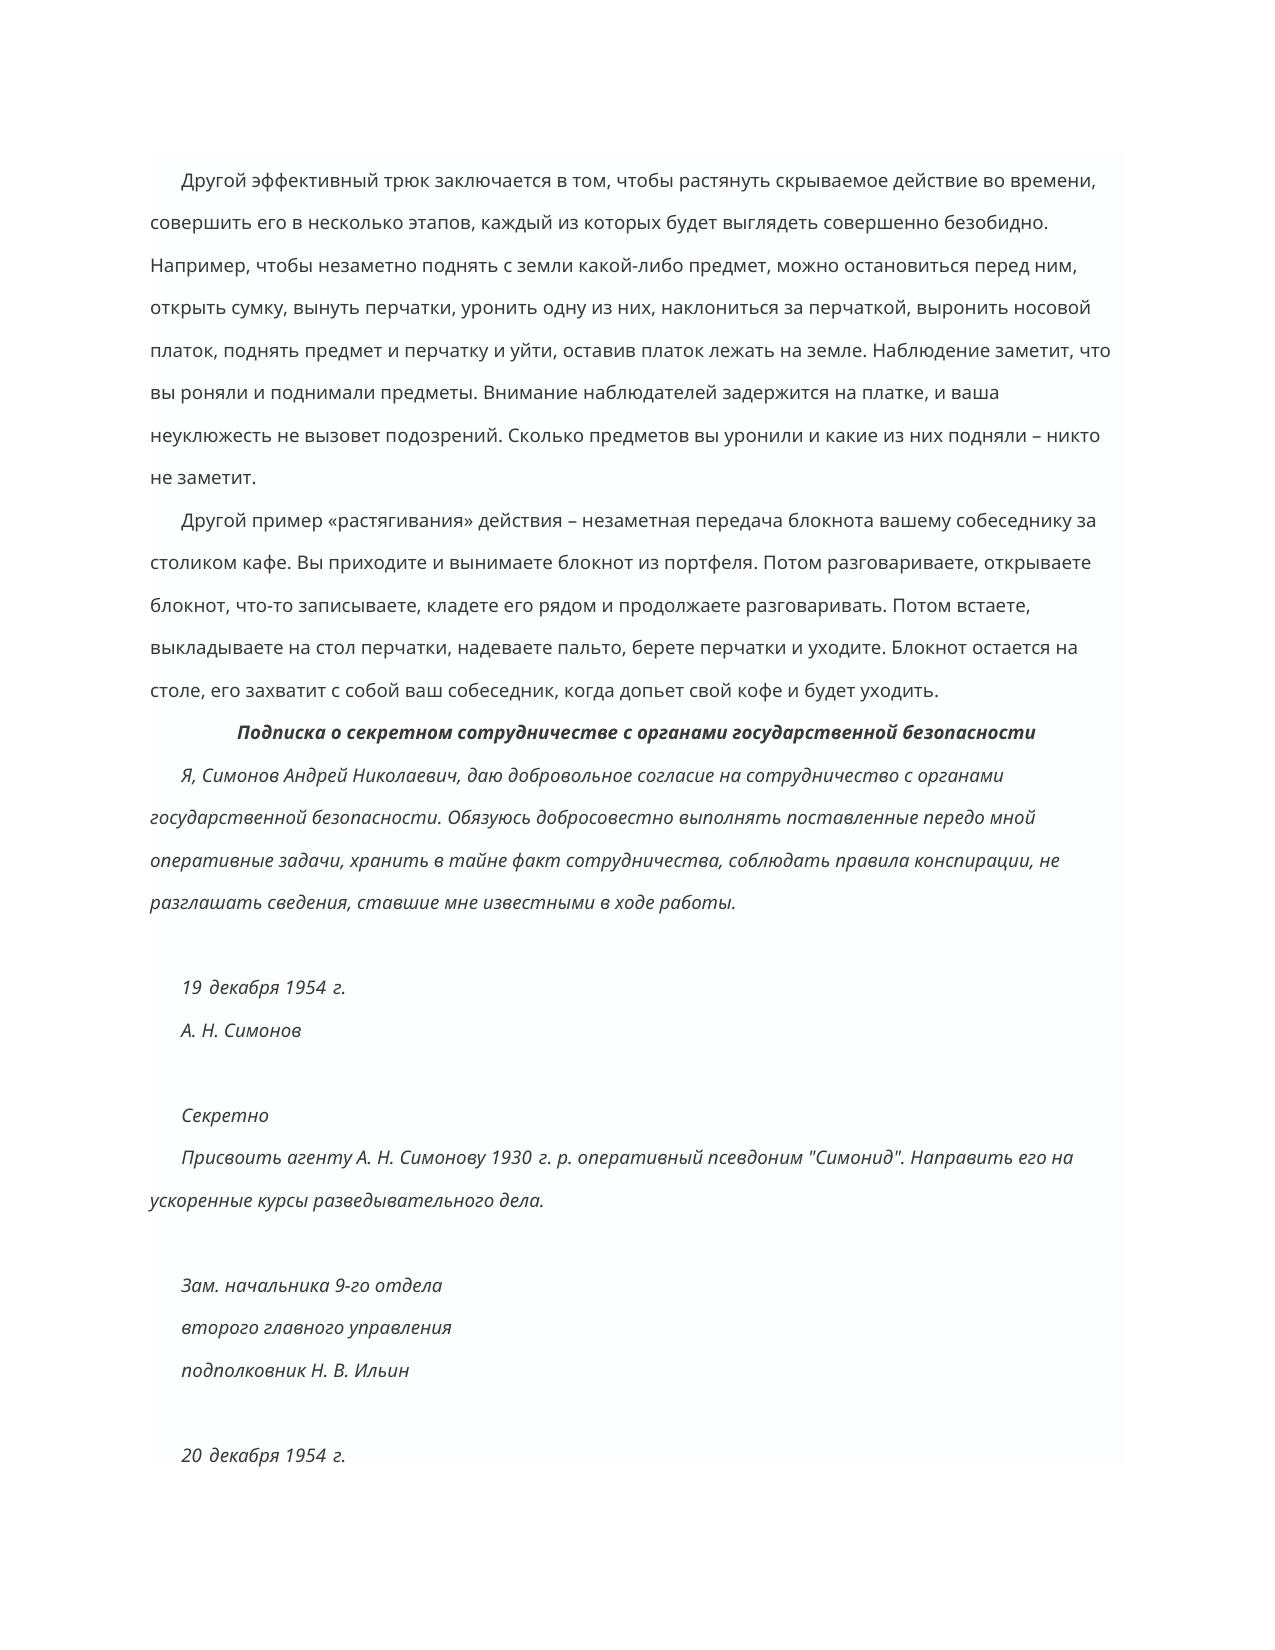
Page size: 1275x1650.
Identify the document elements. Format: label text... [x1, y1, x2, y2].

text 19 декабря 1954 г. [150, 957, 1125, 1000]
text Я, Симонов Андрей Николаевич, даю добровольное согласие на сотрудничество с органами государственной безопасности. Обязуюсь добросовестно выполнять поставленные передо мной оперативные задачи, хранить в тайне факт сотрудничества, соблюдать правила конспирации, не разглашать сведения, ставшие мне известными в ходе работы. [150, 745, 1125, 915]
text А. Н. Симонов [150, 1000, 1125, 1042]
text второго главного управления [150, 1297, 1125, 1340]
text Зам. начальника 9-го отдела [150, 1255, 1125, 1297]
text Секретно [150, 1085, 1125, 1127]
text Другой эффективный трюк заключается в том, чтобы растянуть скрываемое действие во времени, совершить его в несколько этапов, каждый из которых будет выглядеть совершенно безобидно. Например, чтобы незаметно поднять с земли какой-либо предмет, можно остановиться перед ним, открыть сумку, вынуть перчатки, уронить одну из них, наклониться за перчаткой, выронить носовой платок, поднять предмет и перчатку и уйти, оставив платок лежать на земле. Наблюдение заметит, что вы роняли и поднимали предметы. Внимание наблюдателей задержится на платке, и ваша неуклюжесть не вызовет подозрений. Сколько предметов вы уронили и какие из них подняли – никто не заметит. [150, 150, 1125, 490]
text Другой пример «растягивания» действия – незаметная передача блокнота вашему собеседнику за столиком кафе. Вы приходите и вынимаете блокнот из портфеля. Потом разговариваете, открываете блокнот, что-то записываете, кладете его рядом и продолжаете разговаривать. Потом встаете, выкладываете на стол перчатки, надеваете пальто, берете перчатки и уходите. Блокнот остается на столе, его захватит с собой ваш собеседник, когда допьет свой кофе и будет уходить. [150, 490, 1125, 702]
text 20 декабря 1954 г. [150, 1425, 1125, 1467]
text Присвоить агенту А. Н. Симонову 1930 г. р. оперативный псевдоним "Симонид". Направить его на ускоренные курсы разведывательного дела. [150, 1127, 1125, 1212]
text Подписка о секретном сотрудничестве с органами государственной безопасности [150, 702, 1125, 745]
text подполковник Н. В. Ильин [150, 1340, 1125, 1382]
